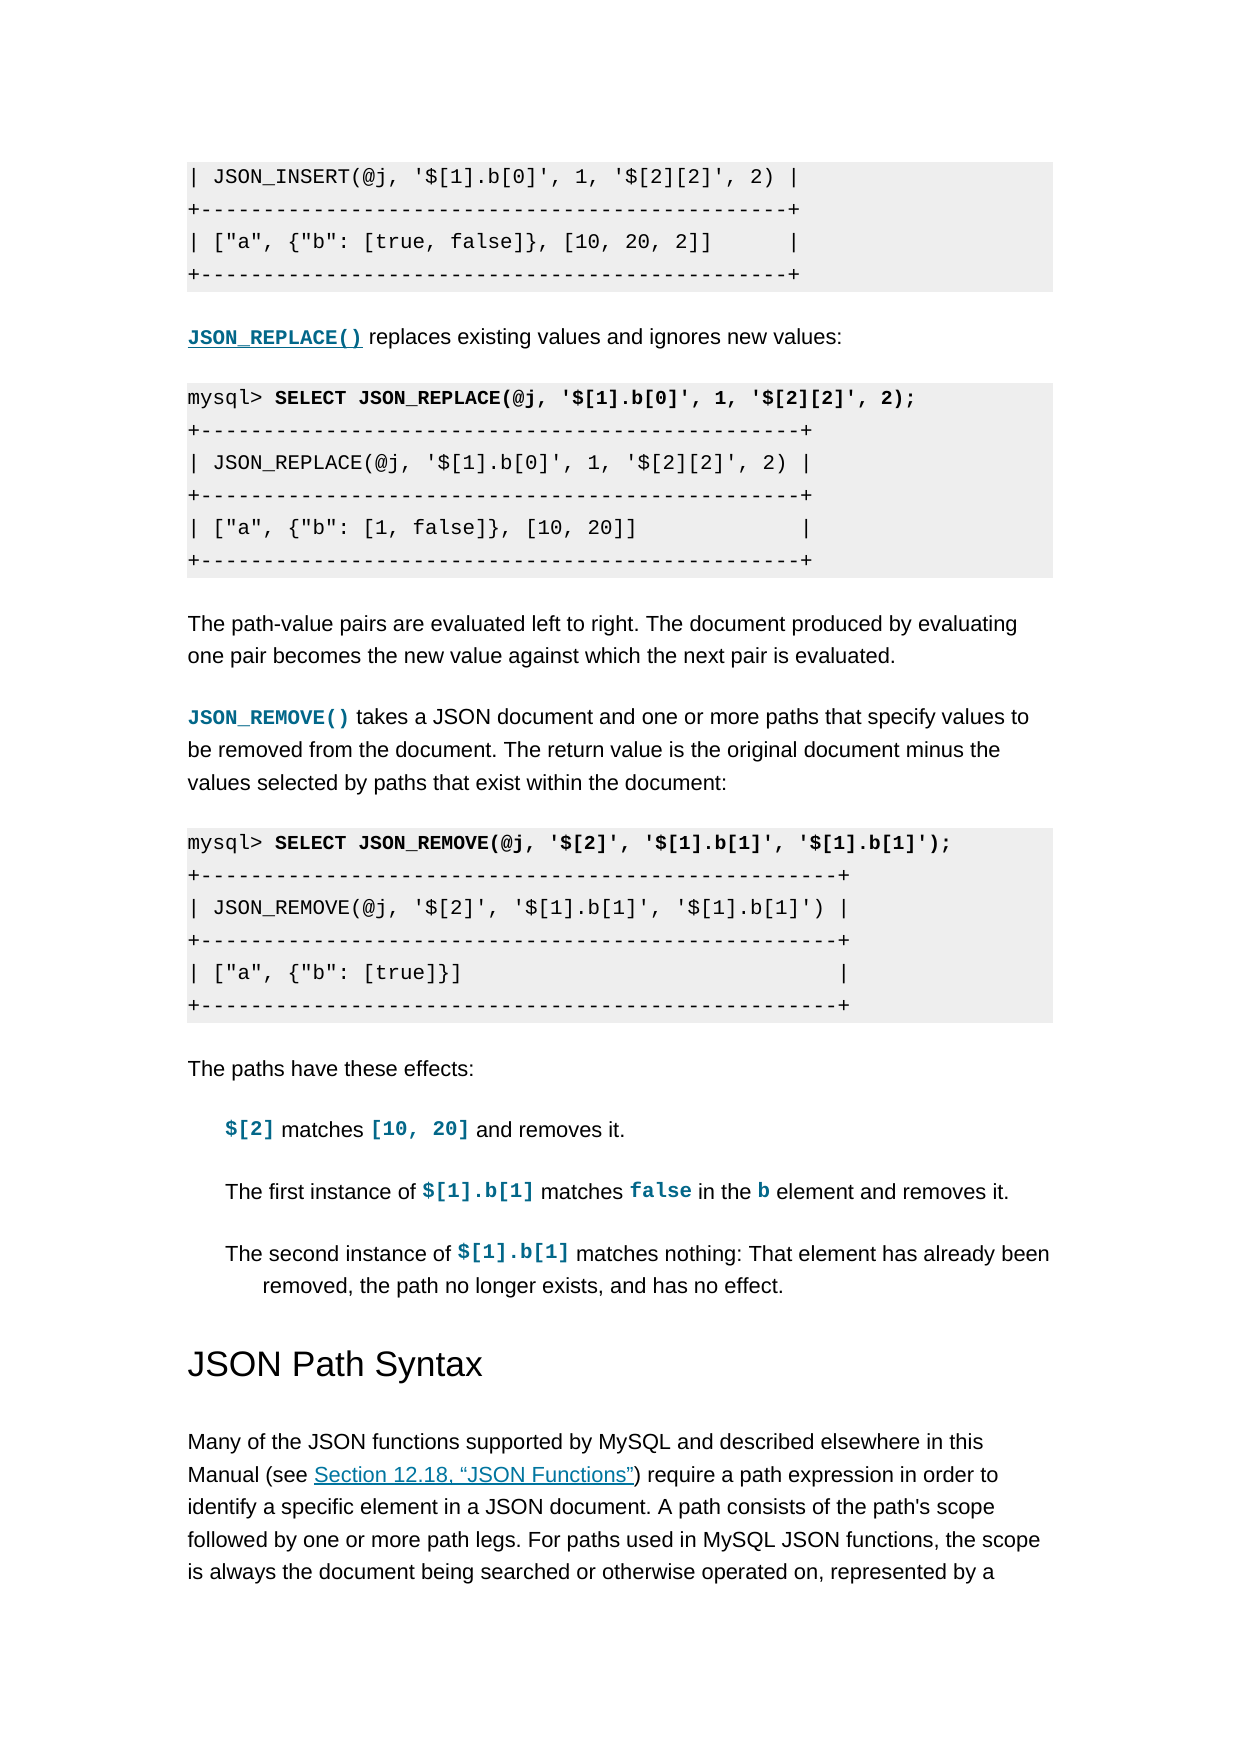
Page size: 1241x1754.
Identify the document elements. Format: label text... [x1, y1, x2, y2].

text +------------------------------------------------+ [187, 480, 1053, 513]
text +---------------------------------------------------+ [187, 925, 1053, 958]
text JSON_REMOVE() takes a JSON document and one or more paths that specify values to be removed from the document. The return value is the original document minus the values selected by paths that exist within the document: [187, 701, 1053, 799]
text +---------------------------------------------------+ [187, 990, 1053, 1023]
text The first instance of $[1].b[1] matches false in the b element and removes it. [225, 1175, 1053, 1208]
text +---------------------------------------------------+ [187, 860, 1053, 893]
text +------------------------------------------------+ [187, 415, 1053, 448]
text | ["a", {"b": [true, false]}, [10, 20, 2]] | [187, 227, 1053, 259]
text | ["a", {"b": [true]}] | [187, 958, 1053, 990]
text The second instance of $[1].b[1] matches nothing: That element has already been removed, the path no longer exists, and has no effect. [225, 1237, 1053, 1302]
text | ["a", {"b": [1, false]}, [10, 20]] | [187, 513, 1053, 545]
text mysql> SELECT JSON_REMOVE(@j, '$[2]', '$[1].b[1]', '$[1].b[1]'); [187, 828, 1053, 860]
text +------------------------------------------------+ [187, 545, 1053, 578]
text mysql> SELECT JSON_REPLACE(@j, '$[1].b[0]', 1, '$[2][2]', 2); [187, 383, 1053, 415]
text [187, 194, 1053, 227]
text JSON_REPLACE() replaces existing values and ignores new values: [187, 321, 1053, 354]
text The paths have these effects: [187, 1052, 1053, 1084]
text The path-value pairs are evaluated left to right. The document produced by evaluating one pair becomes the new value against which the next pair is evaluated. [187, 607, 1053, 672]
text | JSON_REMOVE(@j, '$[2]', '$[1].b[1]', '$[1].b[1]') | [187, 893, 1053, 925]
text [187, 259, 1053, 292]
text | JSON_REPLACE(@j, '$[1].b[0]', 1, '$[2][2]', 2) | [187, 448, 1053, 480]
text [187, 1425, 1053, 1588]
text | JSON_INSERT(@j, '$[1].b[0]', 1, '$[2][2]', 2) | [187, 162, 1053, 194]
subtitle JSON Path Syntax [187, 1331, 1053, 1396]
text $[2] matches [10, 20] and removes it. [225, 1114, 1053, 1146]
